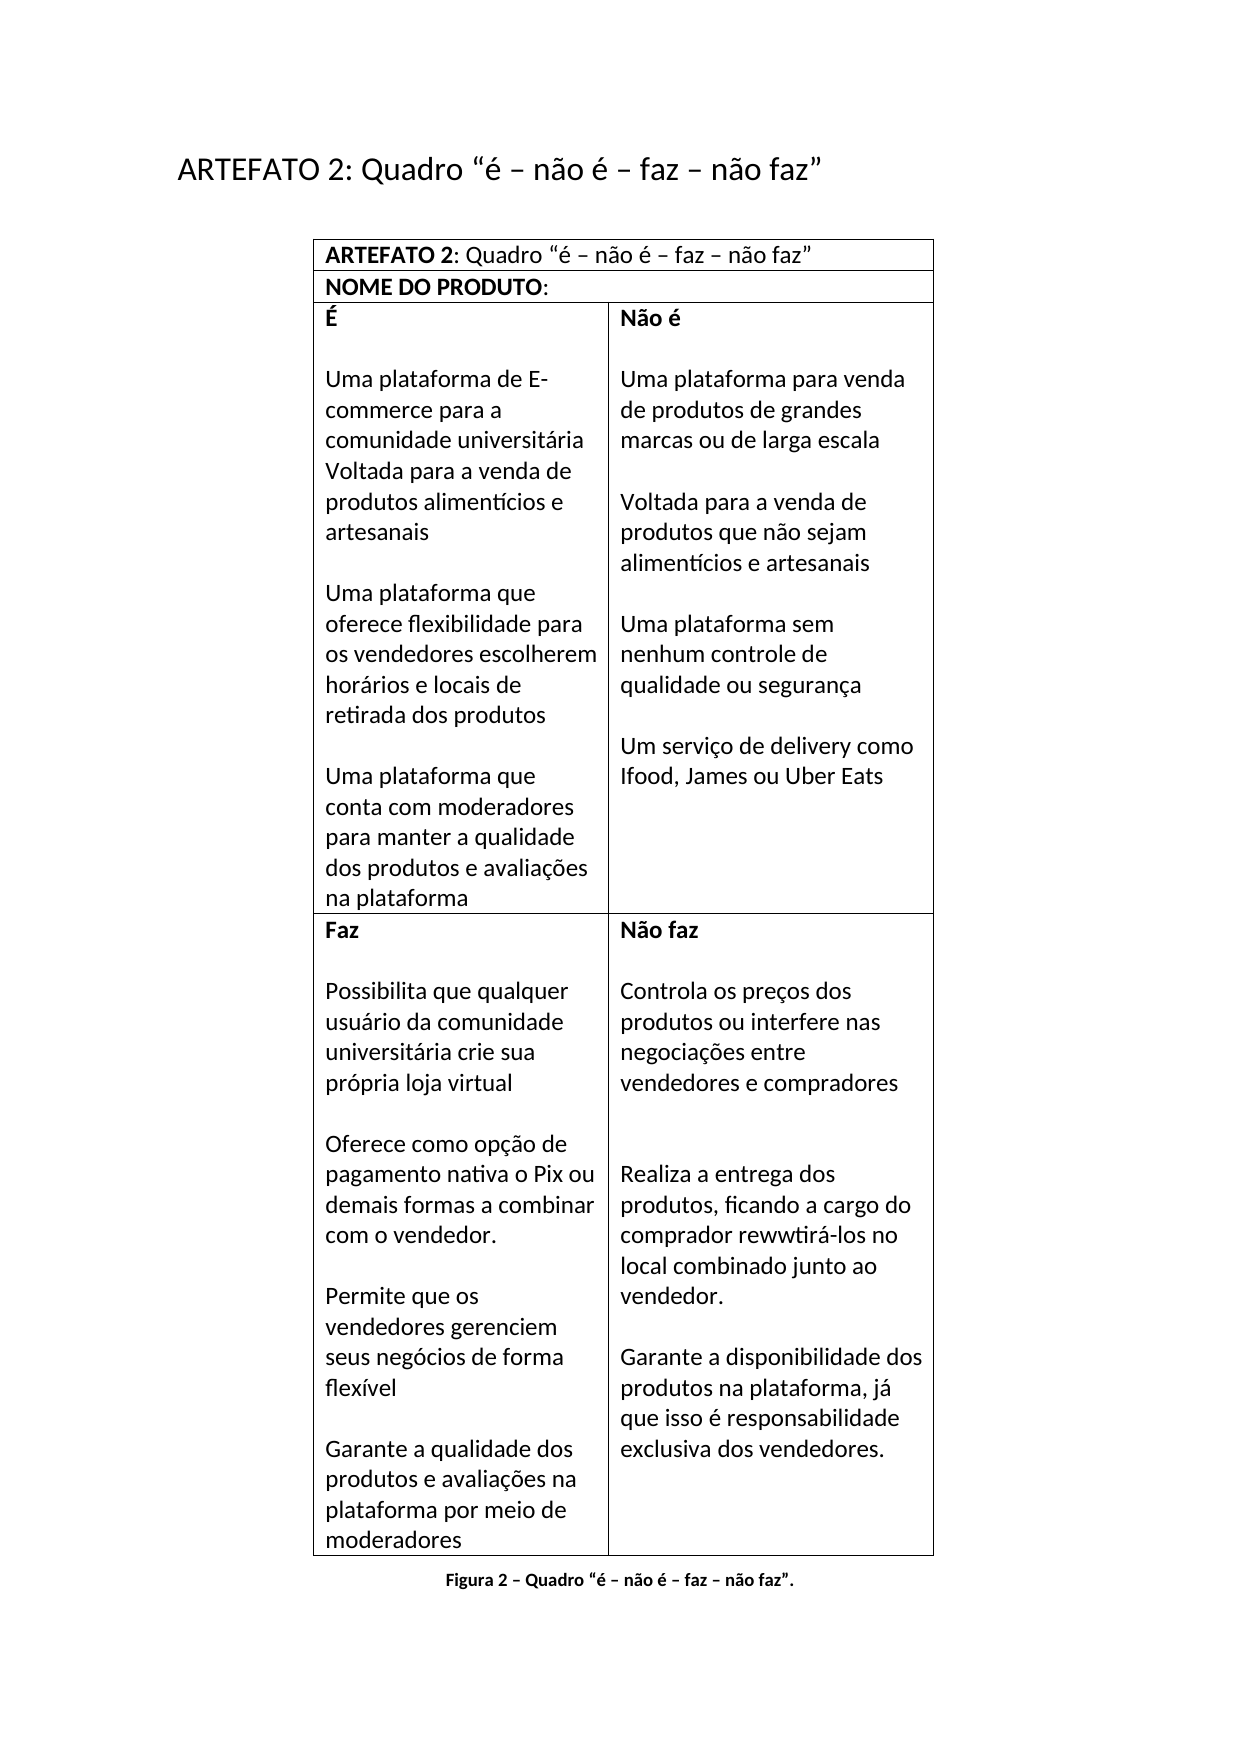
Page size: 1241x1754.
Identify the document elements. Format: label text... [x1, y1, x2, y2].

text ARTEFATO 2: Quadro “é – não é – faz – não faz” [177, 148, 1063, 188]
table_cell Não faz Controla os preços dos produtos ou interfere nas negociações entre vendedores e compradores Realiza a entrega dos produtos, ficando a cargo do comprador rewwtirá-los no local combinado junto ao vendedor. Garante a disponibilidade dos produtos na plataforma, já que isso é responsabilidade exclusiva dos vendedores. [609, 914, 933, 1555]
table_header ARTEFATO 2: Quadro “é – não é – faz – não faz” [314, 240, 933, 270]
text Figura 2 – Quadro “é – não é – faz – não faz”. [177, 1568, 1063, 1591]
table_cell Não é Uma plataforma para venda de produtos de grandes marcas ou de larga escala Voltada para a venda de produtos que não sejam alimentícios e artesanais Uma plataforma sem nenhum controle de qualidade ou segurança Um serviço de delivery como Ifood, James ou Uber Eats [609, 303, 933, 913]
table_cell NOME DO PRODUTO: [314, 271, 933, 302]
table_cell É Uma plataforma de E-commerce para a comunidade universitária Voltada para a venda de produtos alimentícios e artesanais Uma plataforma que oferece flexibilidade para os vendedores escolherem horários e locais de retirada dos produtos Uma plataforma que conta com moderadores para manter a qualidade dos produtos e avaliações na plataforma [314, 303, 608, 913]
table_cell Faz Possibilita que qualquer usuário da comunidade universitária crie sua própria loja virtual Oferece como opção de pagamento nativa o Pix ou demais formas a combinar com o vendedor. Permite que os vendedores gerenciem seus negócios de forma flexível Garante a qualidade dos produtos e avaliações na plataforma por meio de moderadores [314, 914, 608, 1555]
